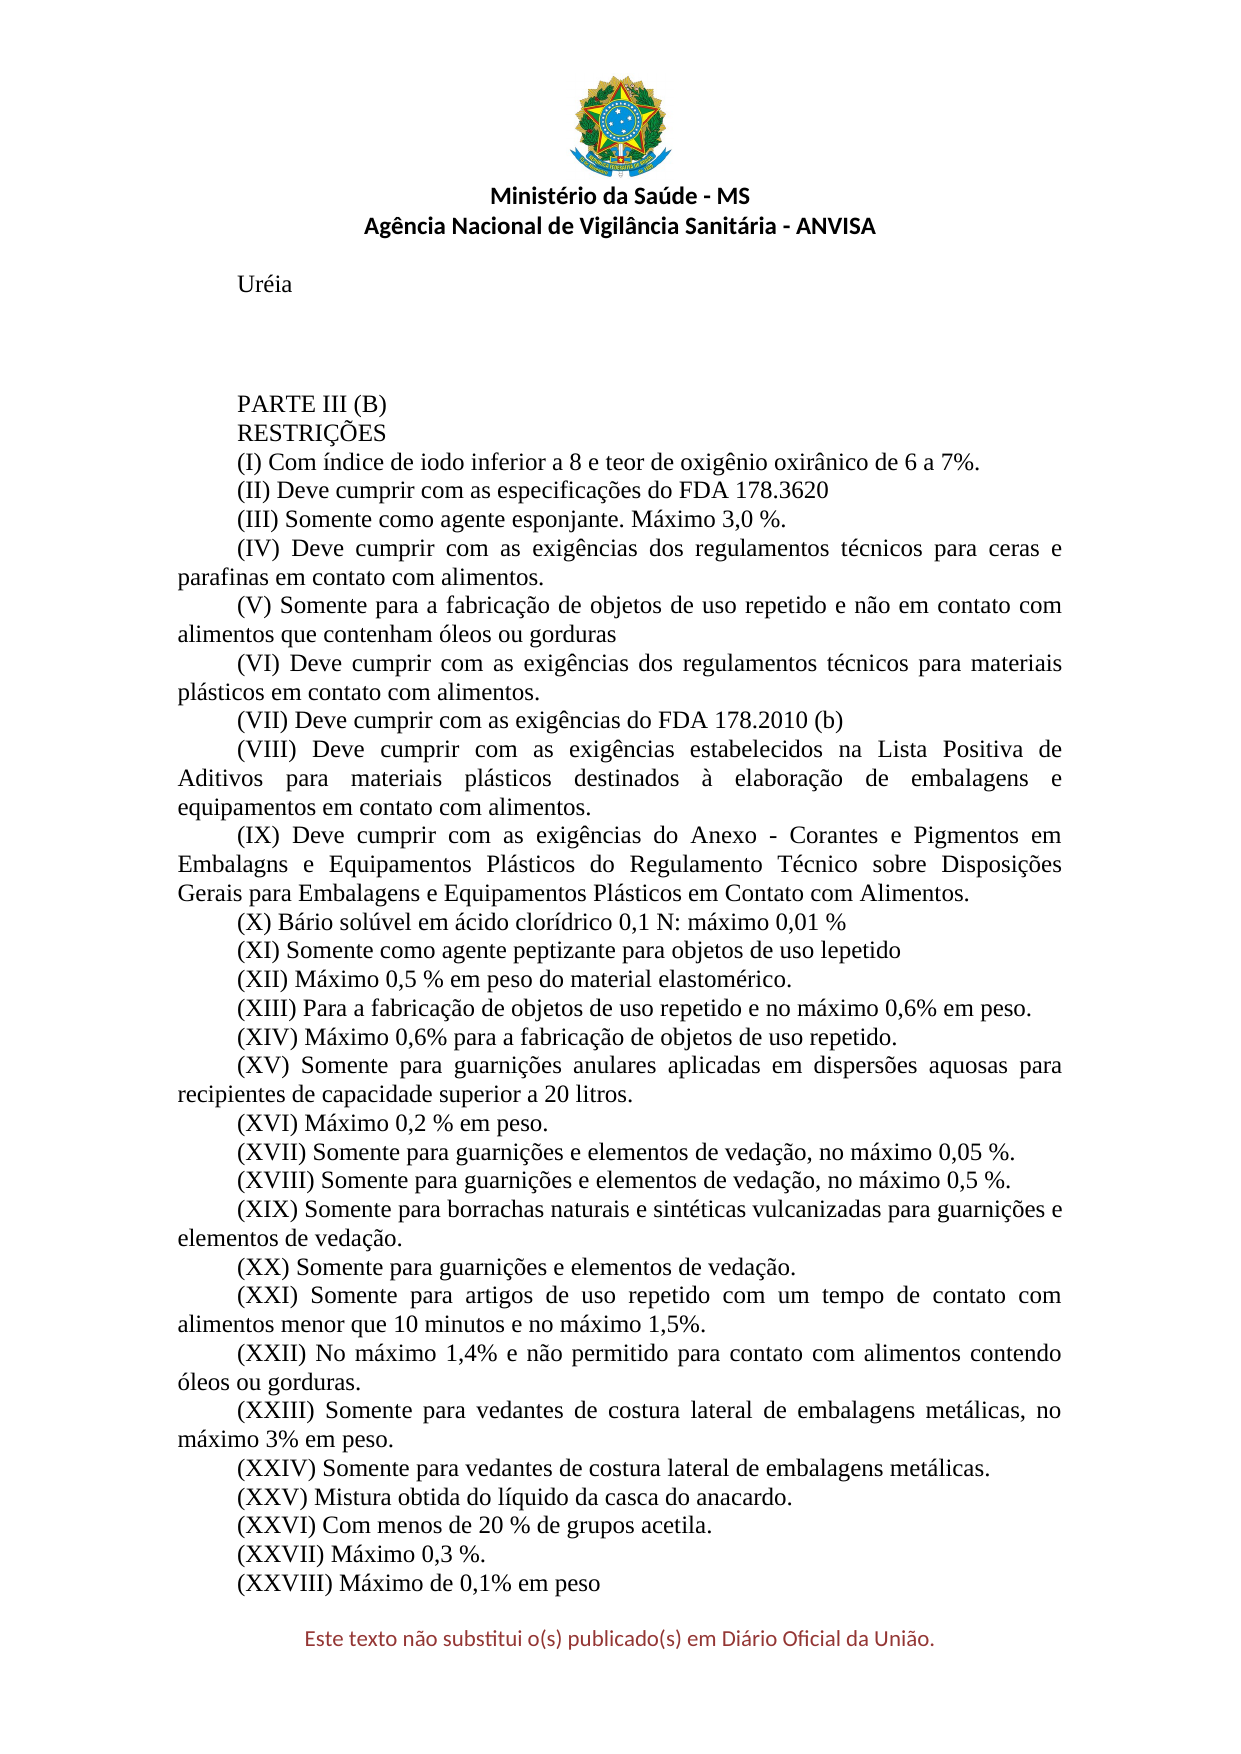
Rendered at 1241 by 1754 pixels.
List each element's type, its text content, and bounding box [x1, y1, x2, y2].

text (III) Somente como agente esponjante. Máximo 3,0 %. [177, 504, 1063, 533]
text (XX) Somente para guarnições e elementos de vedação. [177, 1252, 1063, 1280]
text (XV) Somente para guarnições anulares aplicadas em dispersões aquosas para recipientes de capacidade superior a 20 litros. [177, 1050, 1063, 1108]
text (XVIII) Somente para guarnições e elementos de vedação, no máximo 0,5 %. [177, 1165, 1063, 1194]
text (XXIV) Somente para vedantes de costura lateral de embalagens metálicas. [177, 1453, 1063, 1482]
text (X) Bário solúvel em ácido clorídrico 0,1 N: máximo 0,01 % [177, 907, 1063, 935]
text (XII) Máximo 0,5 % em peso do material elastomérico. [177, 964, 1063, 993]
text (VI) Deve cumprir com as exigências dos regulamentos técnicos para materiais plásticos em contato com alimentos. [177, 648, 1063, 705]
text (XIII) Para a fabricação de objetos de uso repetido e no máximo 0,6% em peso. [177, 993, 1063, 1022]
text (XXIII) Somente para vedantes de costura lateral de embalagens metálicas, no máximo 3% em peso. [177, 1395, 1063, 1453]
text (XXVII) Máximo 0,3 %. [177, 1539, 1063, 1568]
text (XXI) Somente para artigos de uso repetido com um tempo de contato com alimentos menor que 10 minutos e no máximo 1,5%. [177, 1280, 1063, 1338]
text (VII) Deve cumprir com as exigências do FDA 178.2010 (b) [177, 705, 1063, 734]
picture [566, 73, 674, 180]
text RESTRIÇÕES [177, 418, 1063, 447]
text (XI) Somente como agente peptizante para objetos de uso lepetido [177, 935, 1063, 964]
text (XIV) Máximo 0,6% para a fabricação de objetos de uso repetido. [177, 1022, 1063, 1050]
text (XXVIII) Máximo de 0,1% em peso [177, 1568, 1063, 1597]
text PARTE III (B) [177, 389, 1063, 418]
text (V) Somente para a fabricação de objetos de uso repetido e não em contato com alimentos que contenham óleos ou gorduras [177, 590, 1063, 648]
text (I) Com índice de iodo inferior a 8 e teor de oxigênio oxirânico de 6 a 7%. [177, 447, 1063, 475]
text (IX) Deve cumprir com as exigências do Anexo - Corantes e Pigmentos em Embalagns e Equipamentos Plásticos do Regulamento Técnico sobre Disposições Gerais para Embalagens e Equipamentos Plásticos em Contato com Alimentos. [177, 820, 1063, 907]
text (XXII) No máximo 1,4% e não permitido para contato com alimentos contendo óleos ou gorduras. [177, 1338, 1063, 1395]
text (II) Deve cumprir com as especificações do FDA 178.3620 [177, 475, 1063, 504]
text (IV) Deve cumprir com as exigências dos regulamentos técnicos para ceras e parafinas em contato com alimentos. [177, 533, 1063, 590]
text (XVII) Somente para guarnições e elementos de vedação, no máximo 0,05 %. [177, 1137, 1063, 1165]
text (VIII) Deve cumprir com as exigências estabelecidos na Lista Positiva de Aditivos para materiais plásticos destinados à elaboração de embalagens e equipamentos em contato com alimentos. [177, 734, 1063, 820]
text Uréia [177, 269, 1063, 298]
text (XVI) Máximo 0,2 % em peso. [177, 1108, 1063, 1137]
text (XXV) Mistura obtida do líquido da casca do anacardo. [177, 1482, 1063, 1510]
text (XIX) Somente para borrachas naturais e sintéticas vulcanizadas para guarnições e elementos de vedação. [177, 1194, 1063, 1252]
text (XXVI) Com menos de 20 % de grupos acetila. [177, 1510, 1063, 1539]
